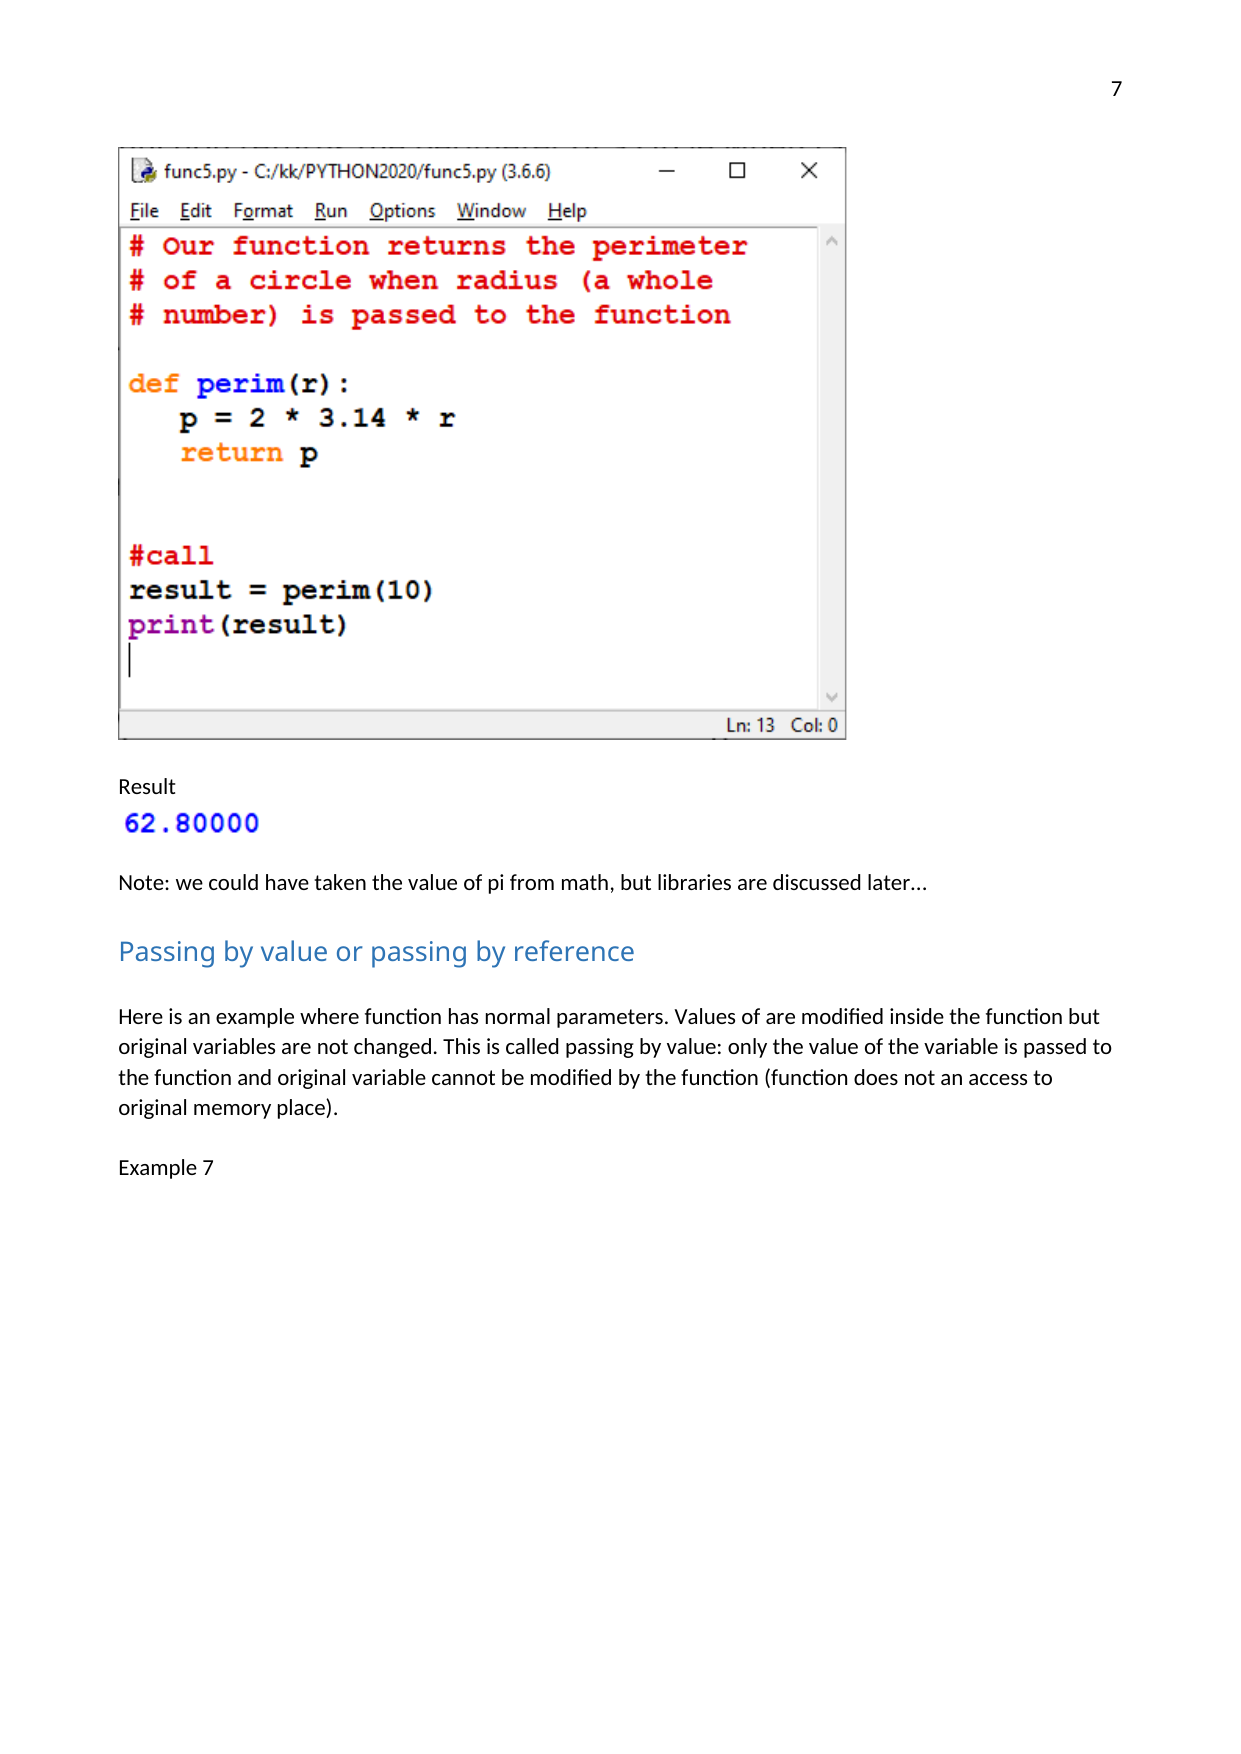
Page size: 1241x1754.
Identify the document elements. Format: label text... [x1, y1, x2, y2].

text Note: we could have taken the value of pi from math, but libraries are discussed later... [118, 868, 1122, 896]
text Here is an example where function has normal parameters. Values of are modified inside the function but [118, 1002, 1122, 1030]
text original variables are not changed. This is called passing by value: only the value of the variable is passed to the function and original variable cannot be modified by the function (function does not an access to original memory place). [118, 1032, 1122, 1121]
text Example 7 [118, 1153, 1122, 1181]
picture [118, 147, 847, 740]
subtitle Passing by value or passing by reference [118, 932, 1122, 969]
picture [118, 802, 262, 836]
text Result [118, 772, 1122, 800]
